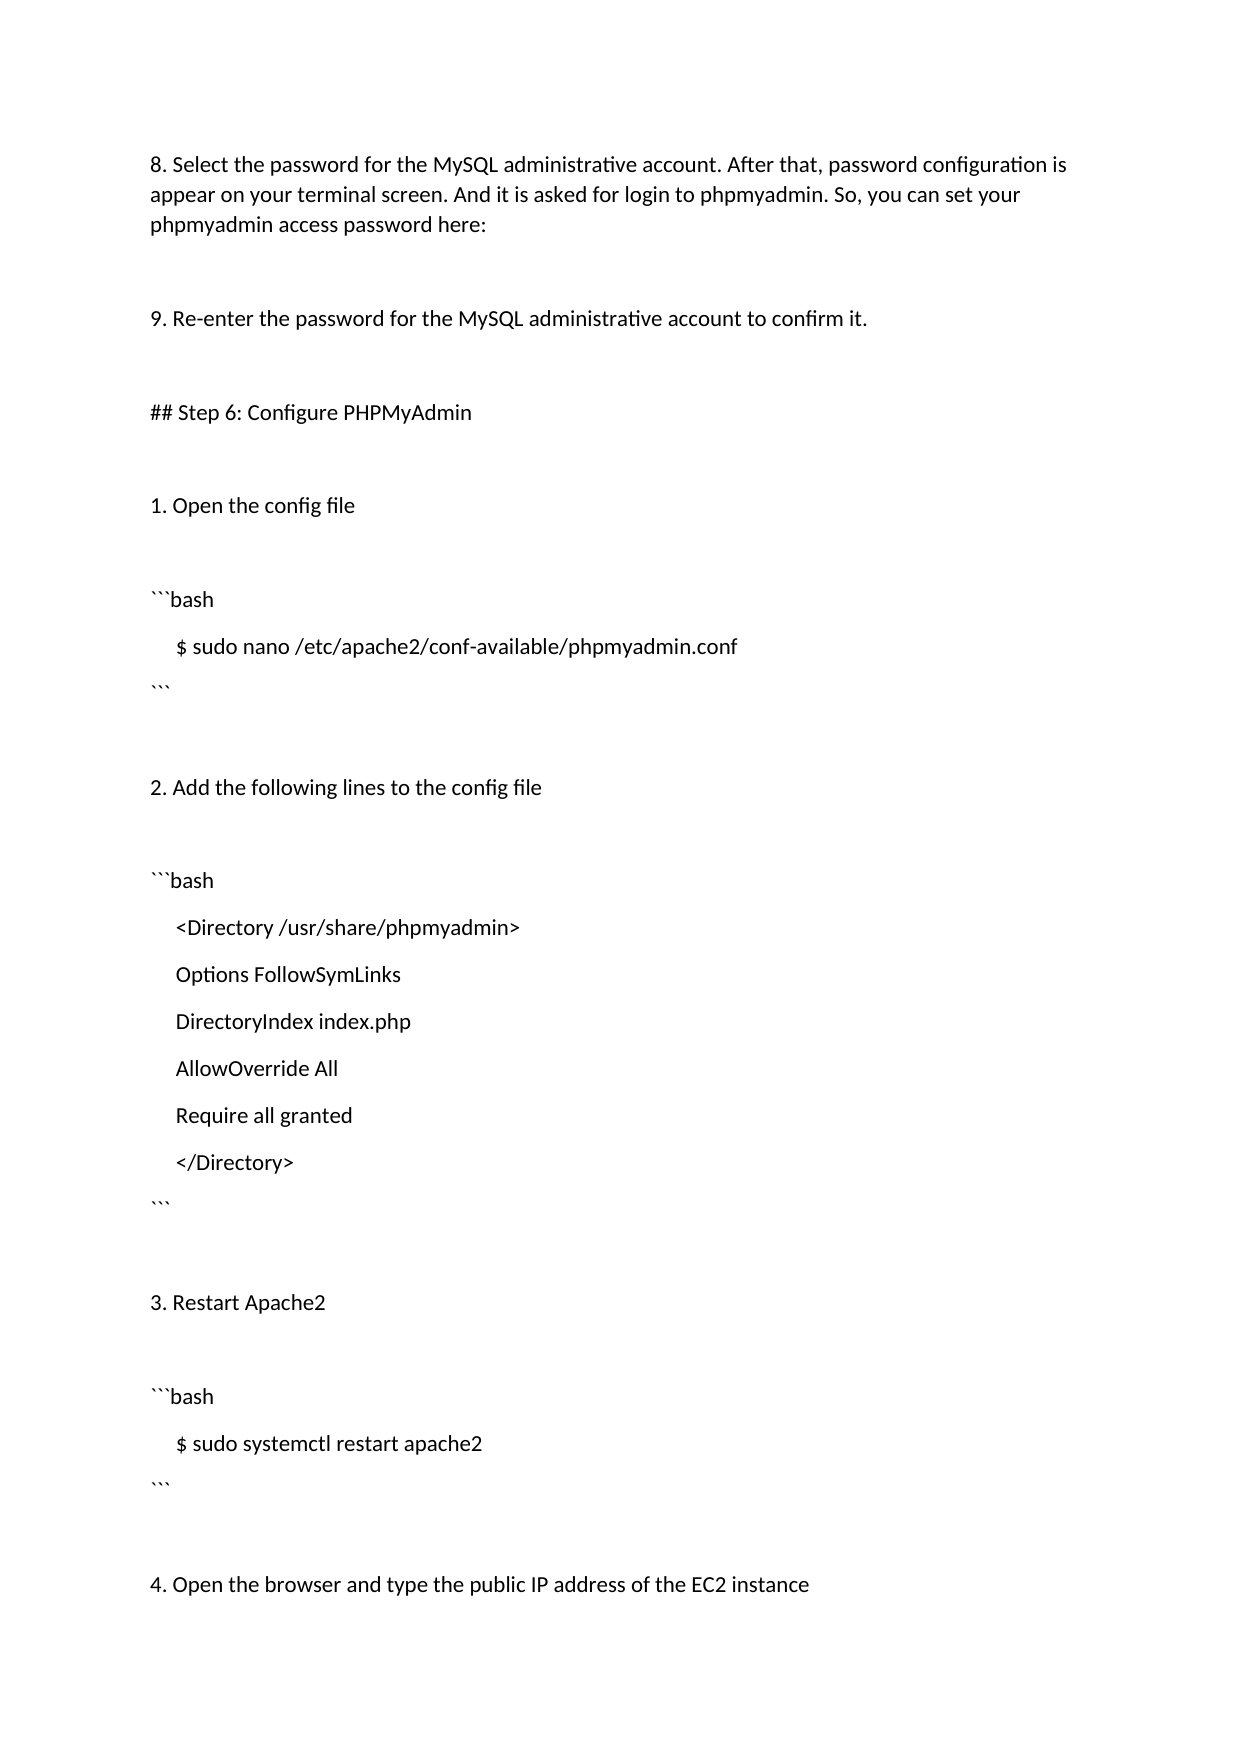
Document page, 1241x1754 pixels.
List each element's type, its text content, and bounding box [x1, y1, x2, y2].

text <Directory /usr/share/phpmyadmin> [150, 913, 1090, 942]
text 3. Restart Apache2 [150, 1288, 1090, 1317]
text 4. Open the browser and type the public IP address of the EC2 instance [150, 1570, 1090, 1598]
text ``` [150, 679, 1090, 707]
text ```bash [150, 1382, 1090, 1410]
text ```bash [150, 867, 1090, 895]
text 1. Open the config file [150, 492, 1090, 520]
text ``` [150, 1476, 1090, 1504]
text $ sudo systemctl restart apache2 [150, 1429, 1090, 1457]
text Options FollowSymLinks [150, 960, 1090, 988]
text Require all granted [150, 1101, 1090, 1129]
text </Directory> [150, 1148, 1090, 1176]
text ```bash [150, 585, 1090, 613]
text 2. Add the following lines to the config file [150, 773, 1090, 801]
text ## Step 6: Configure PHPMyAdmin [150, 398, 1090, 426]
text $ sudo nano /etc/apache2/conf-available/phpmyadmin.conf [150, 632, 1090, 660]
text 9. Re-enter the password for the MySQL administrative account to confirm it. [150, 304, 1090, 332]
text ``` [150, 1195, 1090, 1223]
text DirectoryIndex index.php [150, 1007, 1090, 1035]
text AllowOverride All [150, 1054, 1090, 1082]
text 8. Select the password for the MySQL administrative account. After that, password configuration is appear on your terminal screen. And it is asked for login to phpmyadmin. So, you can set your phpmyadmin access password here: [150, 150, 1090, 238]
